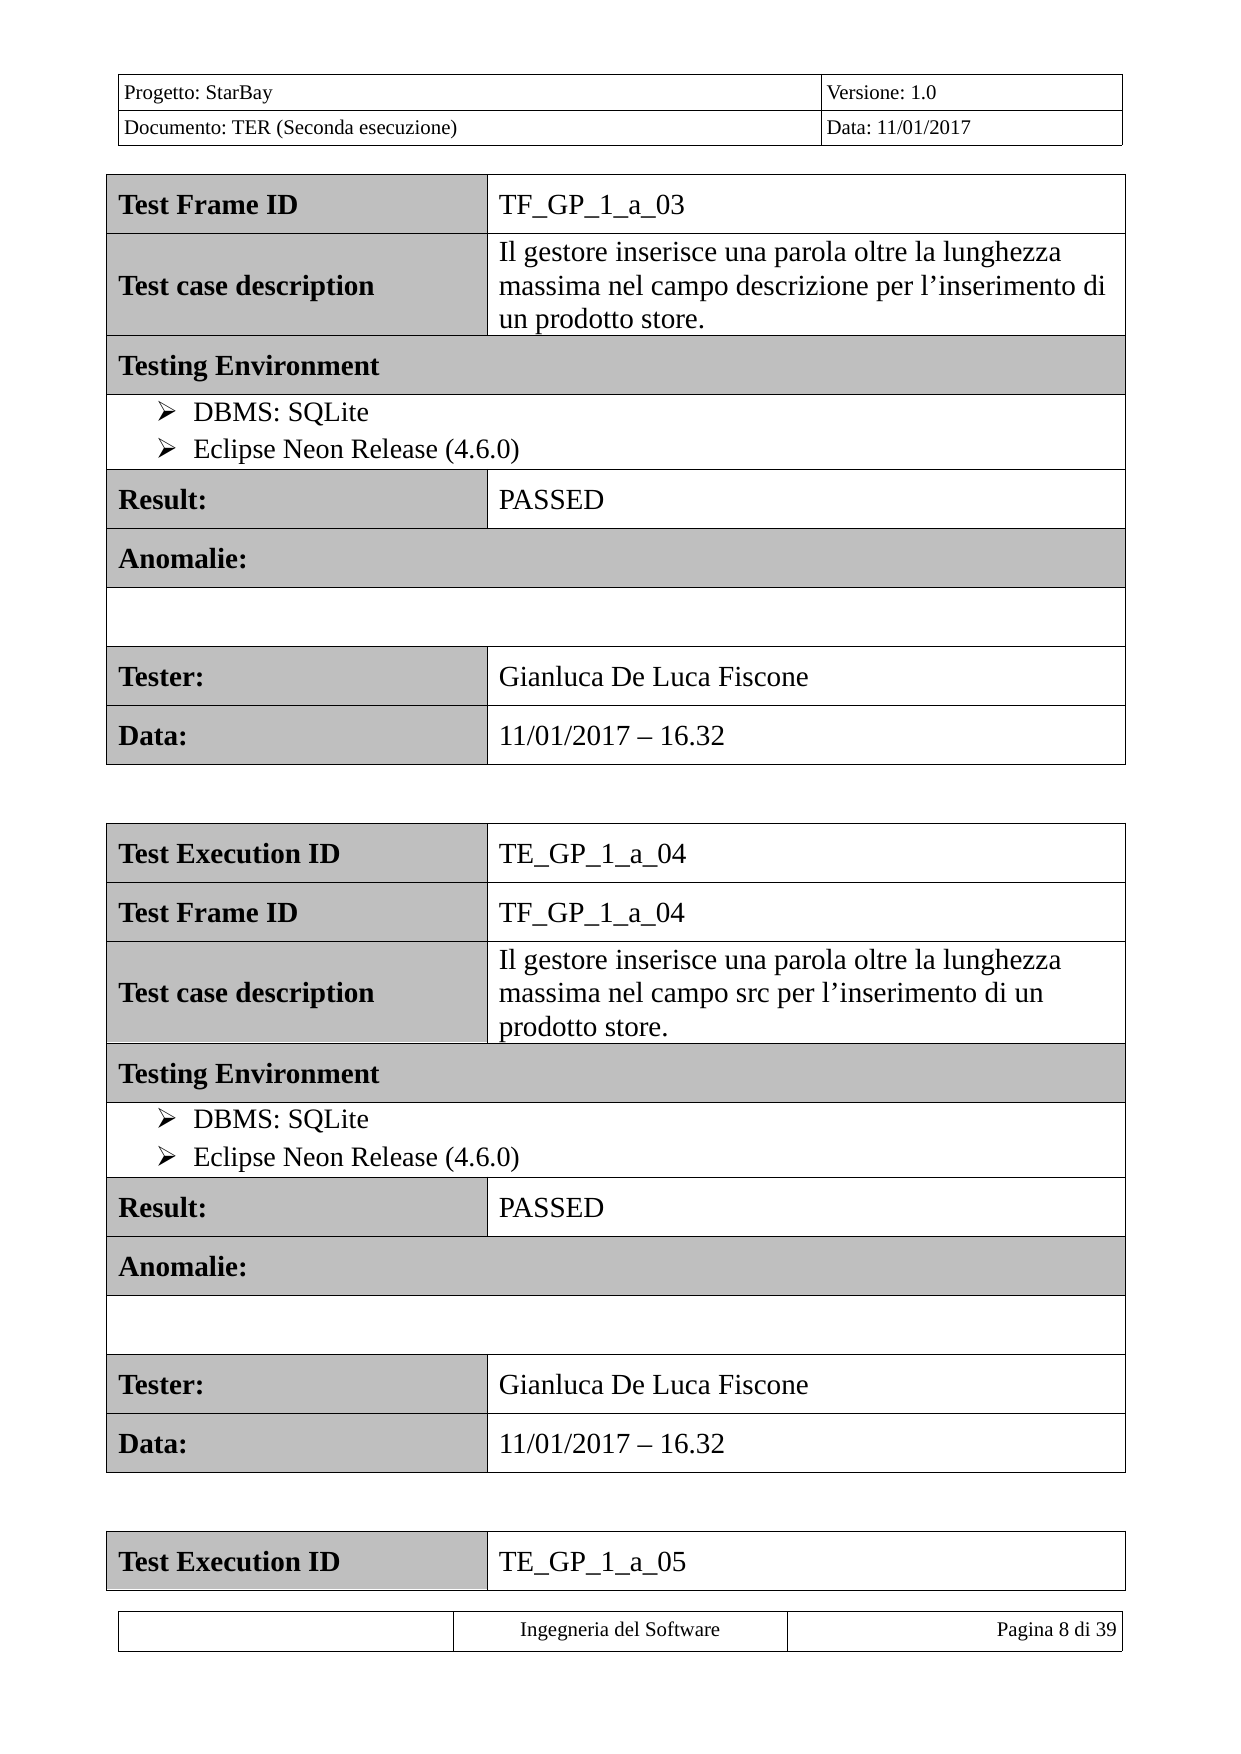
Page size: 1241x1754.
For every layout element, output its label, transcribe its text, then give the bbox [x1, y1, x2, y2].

table_cell DBMS: SQLite Eclipse Neon Release (4.6.0) [107, 1103, 1125, 1177]
table_cell Test case description [107, 942, 487, 1042]
table_cell PASSED [488, 470, 1125, 528]
table_header TE_GP_1_a_04 [488, 824, 1125, 882]
table_cell Gianluca De Luca Fiscone [488, 1355, 1125, 1413]
table_header TE_GP_1_a_05 [488, 1532, 1125, 1589]
table_cell Test case description [107, 234, 487, 335]
table_cell Test Frame ID [107, 175, 487, 233]
table_cell Anomalie: [107, 529, 1125, 587]
table_cell Test Frame ID [107, 883, 487, 941]
table_header Test Execution ID [107, 1532, 487, 1589]
table_cell Anomalie: [107, 1237, 1125, 1295]
table_cell Gianluca De Luca Fiscone [488, 647, 1125, 705]
table_cell Tester: [107, 647, 487, 705]
table_cell 11/01/2017 – 16.32 [488, 1414, 1125, 1472]
table_cell Testing Environment [107, 1044, 1125, 1102]
table_cell TF_GP_1_a_04 [488, 883, 1125, 941]
table_cell Il gestore inserisce una parola oltre la lunghezza massima nel campo src per l’inserimento di un prodotto store. [488, 942, 1125, 1042]
table_cell [107, 1296, 1125, 1354]
table_header Test Execution ID [107, 824, 487, 882]
table_cell Testing Environment [107, 336, 1125, 394]
table_cell Data: [107, 1414, 487, 1472]
table_cell Tester: [107, 1355, 487, 1413]
table_cell Il gestore inserisce una parola oltre la lunghezza massima nel campo descrizione per l’inserimento di un prodotto store. [488, 234, 1125, 335]
table_cell Result: [107, 470, 487, 528]
table_cell 11/01/2017 – 16.32 [488, 706, 1125, 764]
table_cell [107, 588, 1125, 646]
table_cell PASSED [488, 1178, 1125, 1236]
table_cell Result: [107, 1178, 487, 1236]
table_cell DBMS: SQLite Eclipse Neon Release (4.6.0) [107, 395, 1125, 469]
table_cell TF_GP_1_a_03 [488, 175, 1125, 233]
table_cell Data: [107, 706, 487, 764]
